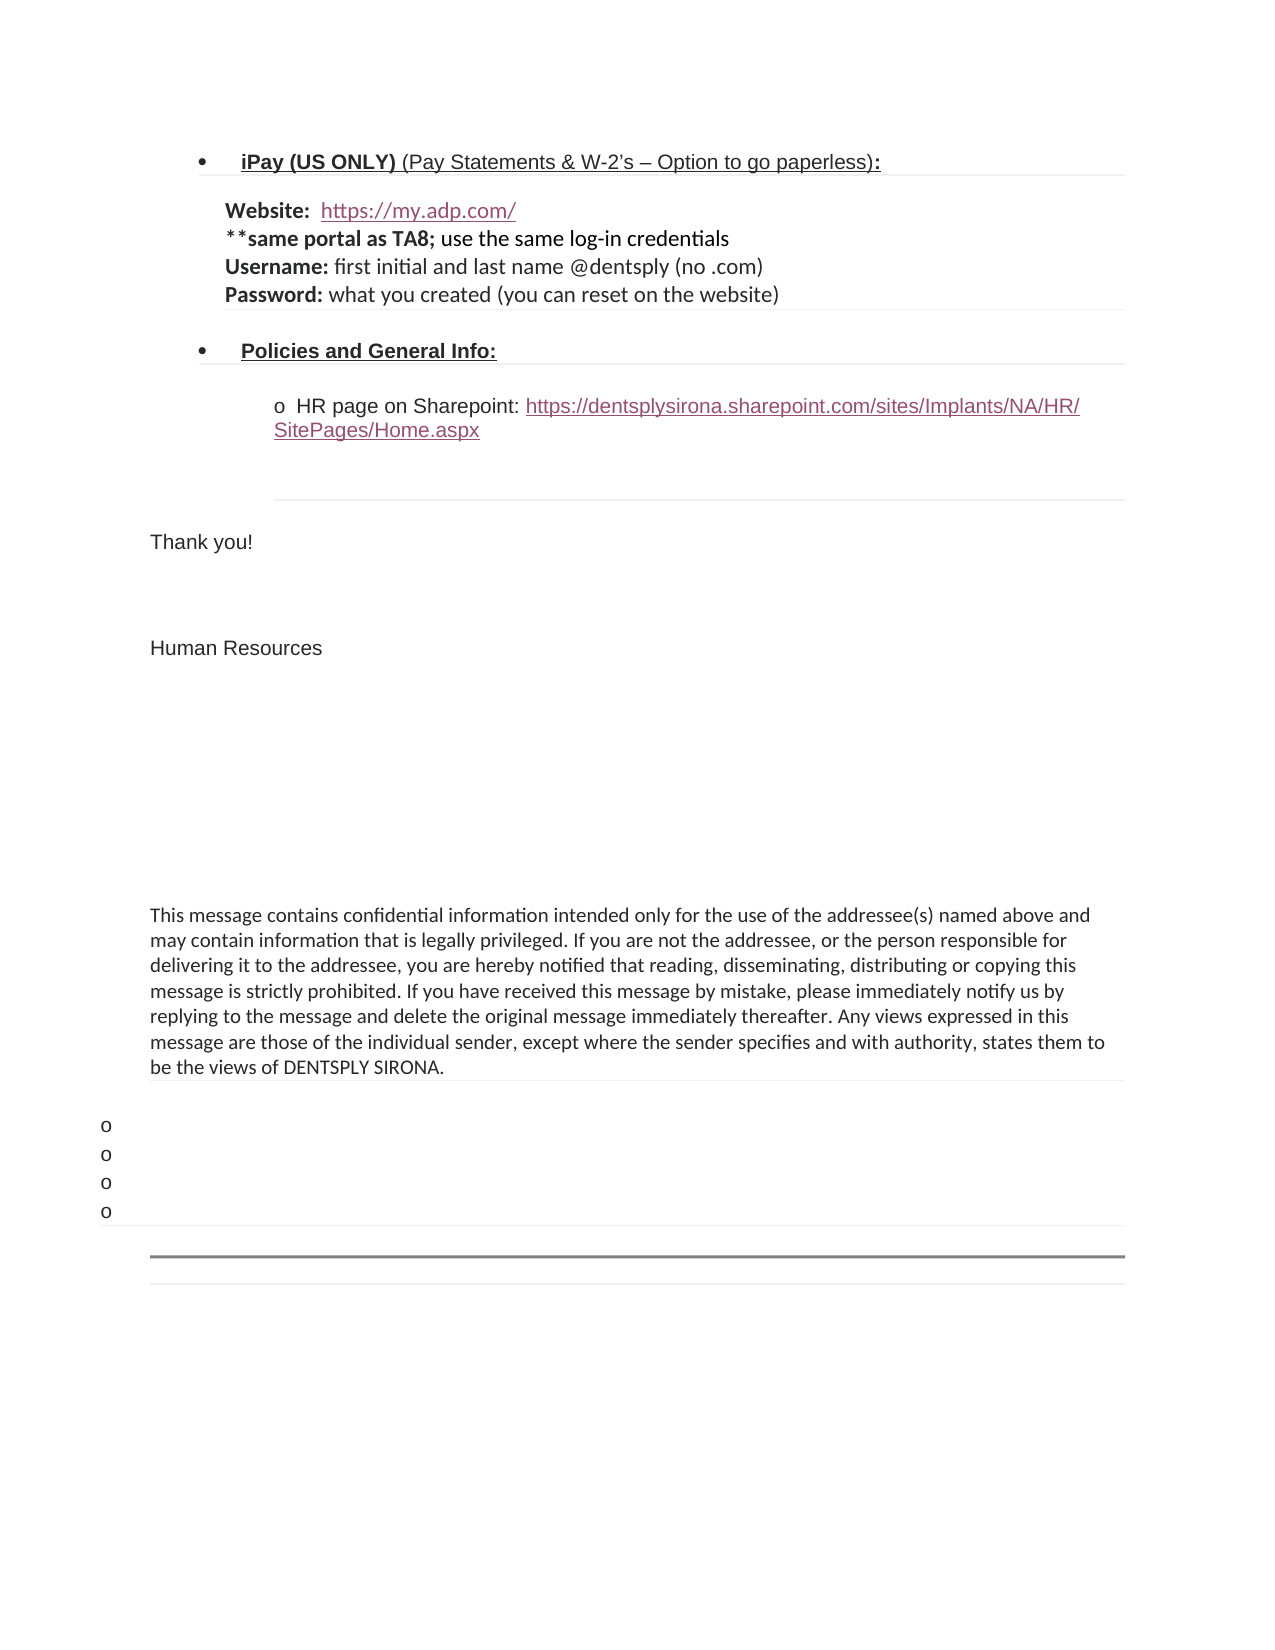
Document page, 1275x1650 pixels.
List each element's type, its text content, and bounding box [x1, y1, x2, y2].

text Human Resources [150, 636, 1125, 660]
text  Policies and General Info: [198, 339, 1125, 365]
text Website: https://my.adp.com/ [225, 196, 1125, 224]
text  iPay (US ONLY) (Pay Statements & W-2’s – Option to go paperless): [198, 150, 1125, 176]
text Thank you! [150, 530, 1125, 554]
text Username: first initial and last name @dentsply (no .com) [225, 252, 1125, 281]
text **same portal as TA8; use the same log-in credentials [225, 224, 1125, 252]
text This message contains confidential information intended only for the use of the addressee(s) named above and may contain information that is legally privileged. If you are not the addressee, or the person responsible for delivering it to the addressee, you are hereby notified that reading, disseminating, distributing or copying this message is strictly prohibited. If you have received this message by mistake, please immediately notify us by replying to the message and delete the original message immediately thereafter. Any views expressed in this message are those of the individual sender, except where the sender specifies and with authority, states them to be the views of DENTSPLY SIRONA. [150, 902, 1125, 1080]
text Password: what you created (you can reset on the website) [225, 281, 1125, 309]
text o HR page on Sharepoint: https://dentsplysirona.sharepoint.com/sites/Implants/NA/HR/SitePages/Home.aspx [273, 394, 1125, 442]
